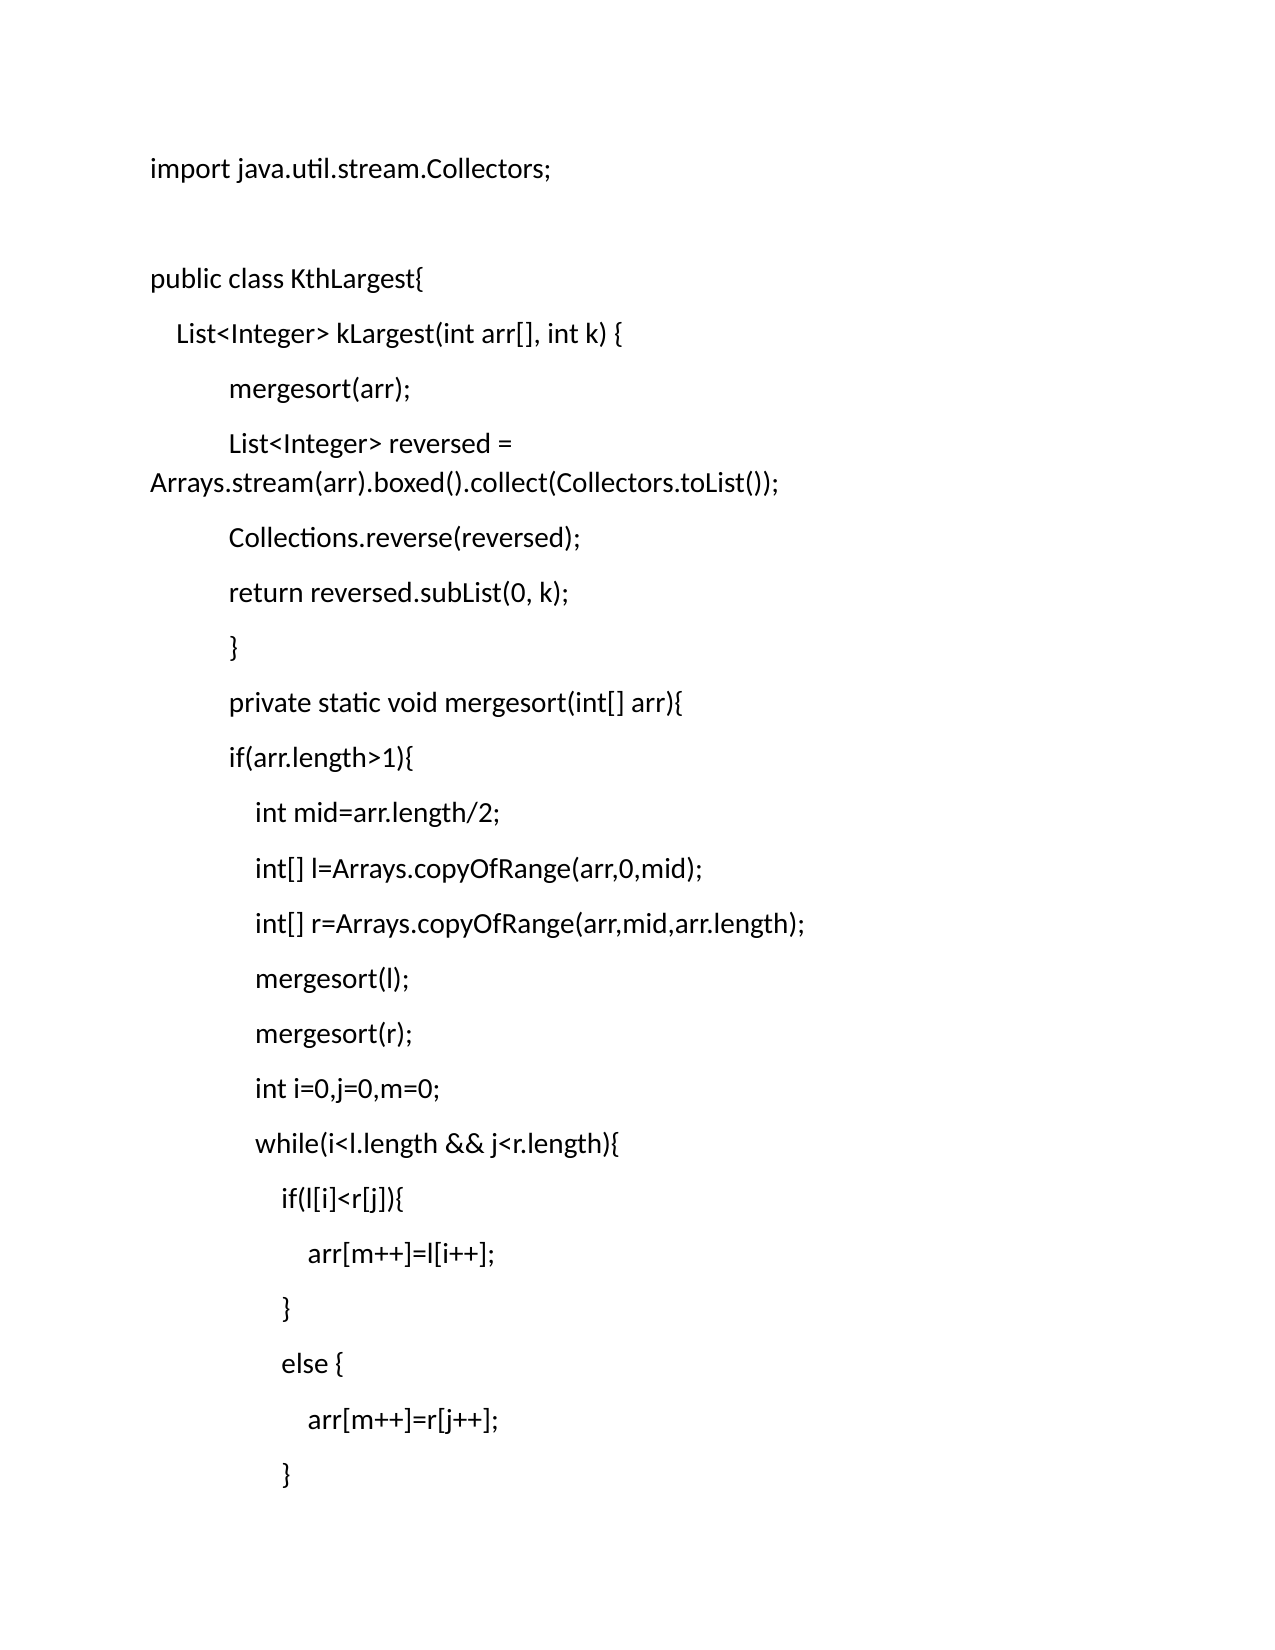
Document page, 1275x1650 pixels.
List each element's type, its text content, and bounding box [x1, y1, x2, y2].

text } [150, 1456, 1125, 1491]
text return reversed.subList(0, k); [150, 574, 1125, 610]
text int i=0,j=0,m=0; [150, 1070, 1125, 1106]
text private static void mergesort(int[] arr){ [150, 684, 1125, 720]
text mergesort(l); [150, 960, 1125, 996]
text List<Integer> reversed = Arrays.stream(arr).boxed().collect(Collectors.toList()); [150, 426, 1125, 499]
text int[] r=Arrays.copyOfRange(arr,mid,arr.length); [150, 905, 1125, 940]
text mergesort(r); [150, 1015, 1125, 1051]
text int[] l=Arrays.copyOfRange(arr,0,mid); [150, 850, 1125, 885]
text mergesort(arr); [150, 370, 1125, 406]
text if(l[i]<r[j]){ [150, 1180, 1125, 1216]
text arr[m++]=r[j++]; [150, 1401, 1125, 1436]
text arr[m++]=l[i++]; [150, 1235, 1125, 1271]
text int mid=arr.length/2; [150, 794, 1125, 830]
text public class KthLargest{ [150, 260, 1125, 296]
text import java.util.stream.Collectors; [150, 150, 1125, 186]
text List<Integer> kLargest(int arr[], int k) { [150, 315, 1125, 351]
text while(i<l.length && j<r.length){ [150, 1125, 1125, 1161]
text if(arr.length>1){ [150, 739, 1125, 775]
text } [150, 1291, 1125, 1326]
text Collections.reverse(reversed); [150, 519, 1125, 555]
text } [150, 629, 1125, 665]
text else { [150, 1346, 1125, 1381]
